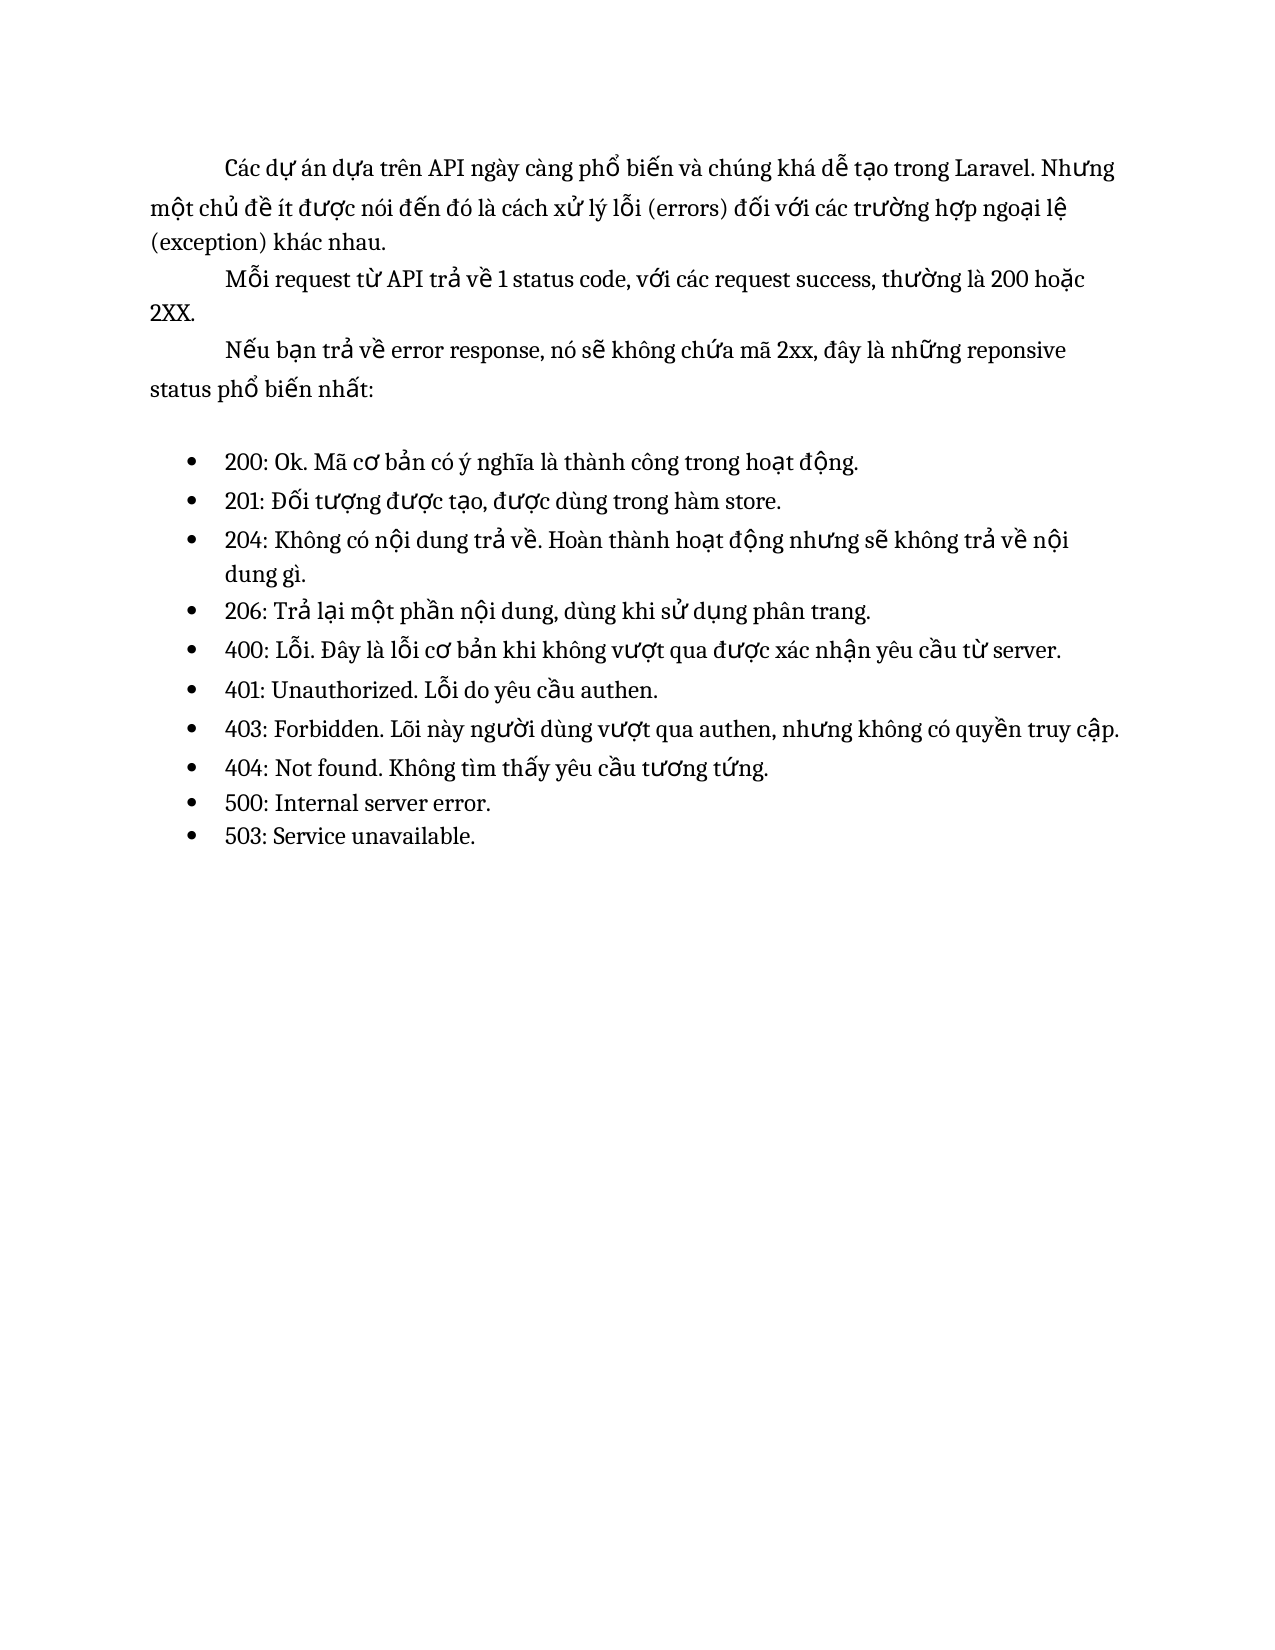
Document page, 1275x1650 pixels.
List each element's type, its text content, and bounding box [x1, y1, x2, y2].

list 403: Forbidden. Lõi này người dùng vượt qua authen, nhưng không có quyền truy cập. [187, 710, 1125, 744]
list 503: Service unavailable. [187, 822, 1125, 851]
list 500: Internal server error. [187, 789, 1125, 817]
list 200: Ok. Mã cơ bản có ý nghĩa là thành công trong hoạt động. [187, 443, 1125, 477]
list Nếu bạn trả về error response, nó sẽ không chứa mã 2xx, đây là những reponsive status phổ biến nhất: [150, 332, 1125, 405]
list Mỗi request từ API trả về 1 status code, với các request success, thường là 200 hoặc 2XX. [150, 261, 1125, 328]
list Các dự án dựa trên API ngày càng phổ biến và chúng khá dễ tạo trong Laravel. Nhưng một chủ đề ít được nói đến đó là cách xử lý lỗi (errors) đối với các trường hợp ngoại lệ (exception) khác nhau. [150, 150, 1125, 256]
list 401: Unauthorized. Lỗi do yêu cầu authen. [187, 671, 1125, 705]
list 206: Trả lại một phần nội dung, dùng khi sử dụng phân trang. [187, 593, 1125, 627]
list 201: Đối tượng được tạo, được dùng trong hàm store. [187, 482, 1125, 516]
list 404: Not found. Không tìm thấy yêu cầu tương tứng. [187, 749, 1125, 784]
list 204: Không có nội dung trả về. Hoàn thành hoạt động nhưng sẽ không trả về nội dung gì. [187, 522, 1125, 589]
list 400: Lỗi. Đây là lỗi cơ bản khi không vượt qua được xác nhận yêu cầu từ server. [187, 632, 1125, 666]
